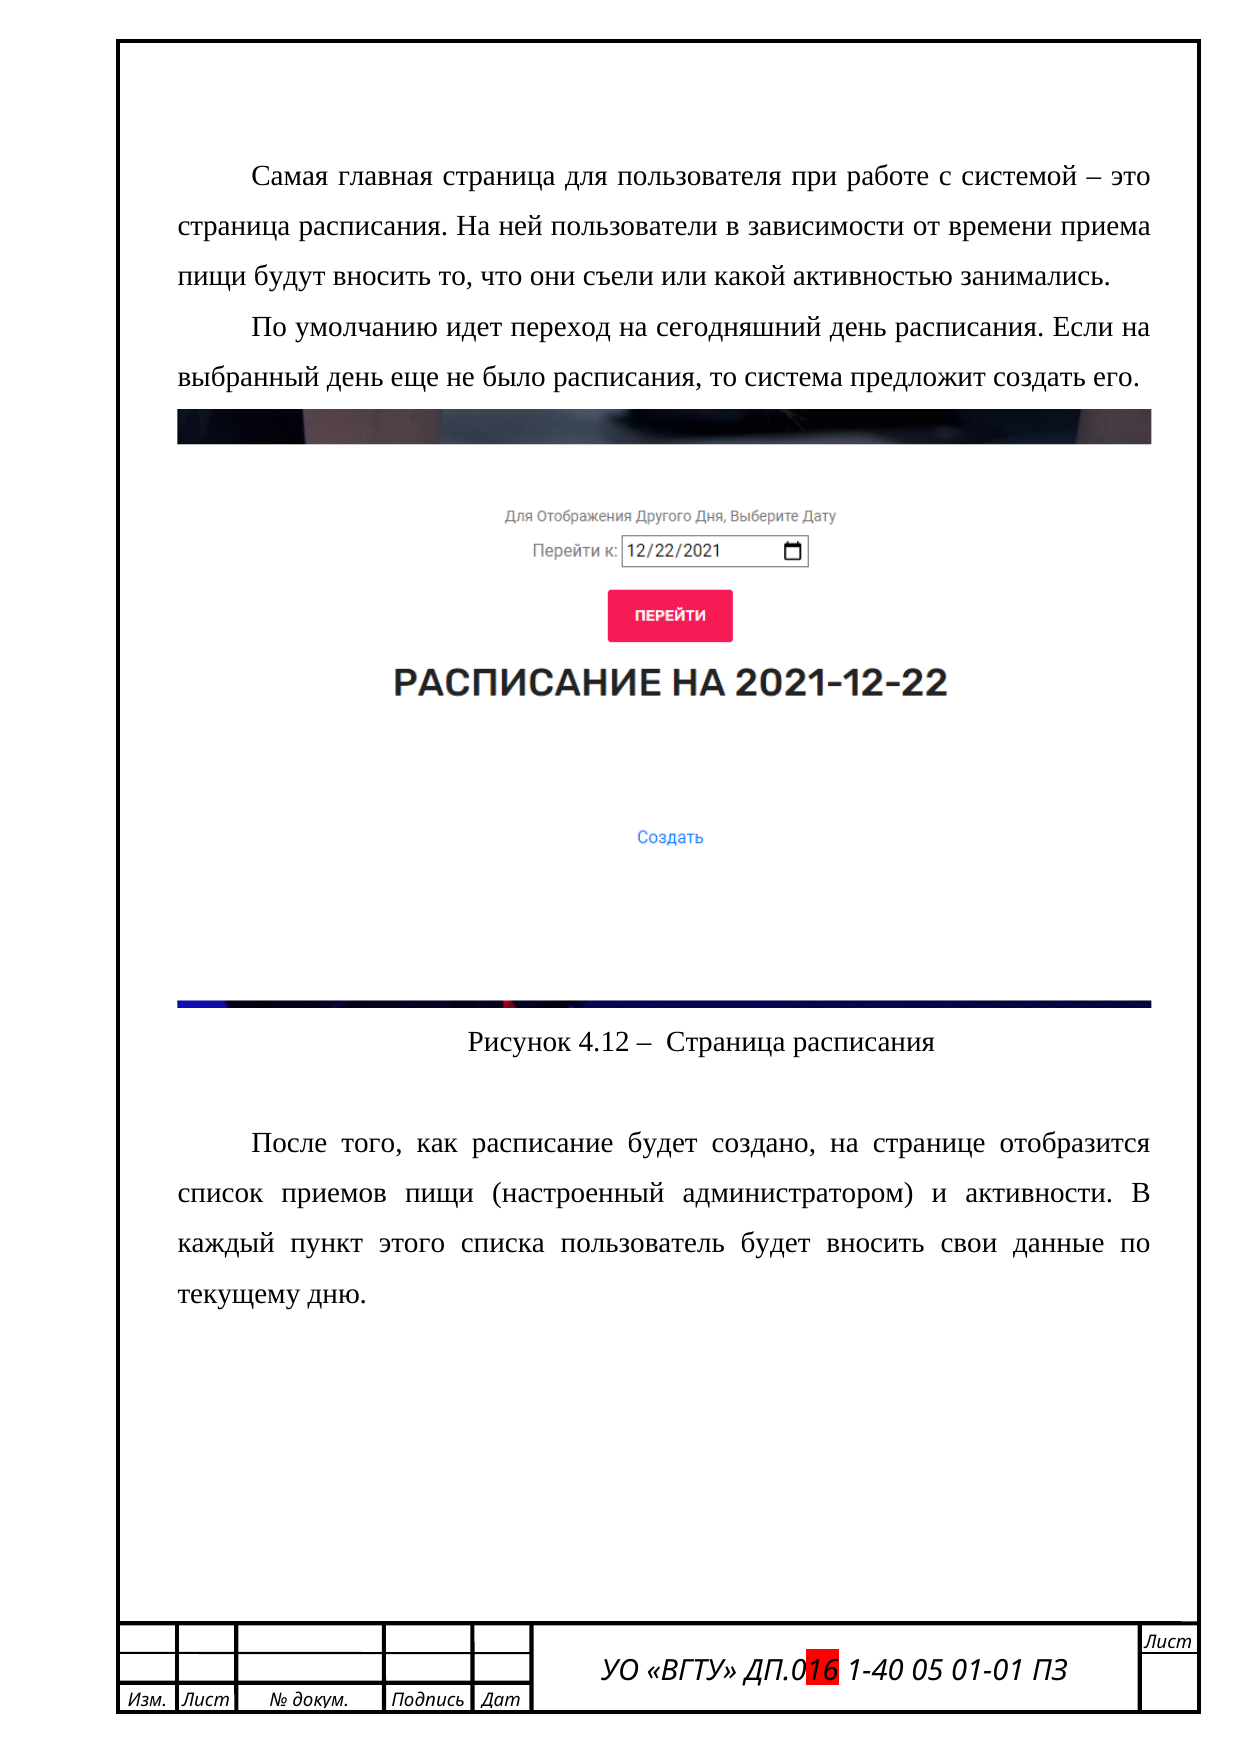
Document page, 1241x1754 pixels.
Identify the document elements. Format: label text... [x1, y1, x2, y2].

text По умолчанию идет переход на сегодняшний день расписания. Если на выбранный день еще не было расписания, то система предложит создать его. [177, 309, 1152, 392]
picture [177, 409, 1152, 1008]
text После того, как расписание будет создано, на странице отобразится список приемов пищи (настроенный администратором) и активности. В каждый пункт этого списка пользователь будет вносить свои данные по текущему дню. [177, 1125, 1152, 1309]
text Самая главная страница для пользователя при работе с системой – это страница расписания. На ней пользователи в зависимости от времени приема пищи будут вносить то, что они съели или какой активностью занимались. [177, 158, 1152, 292]
text Рисунок 4.12 – Страница расписания [177, 1024, 1152, 1058]
